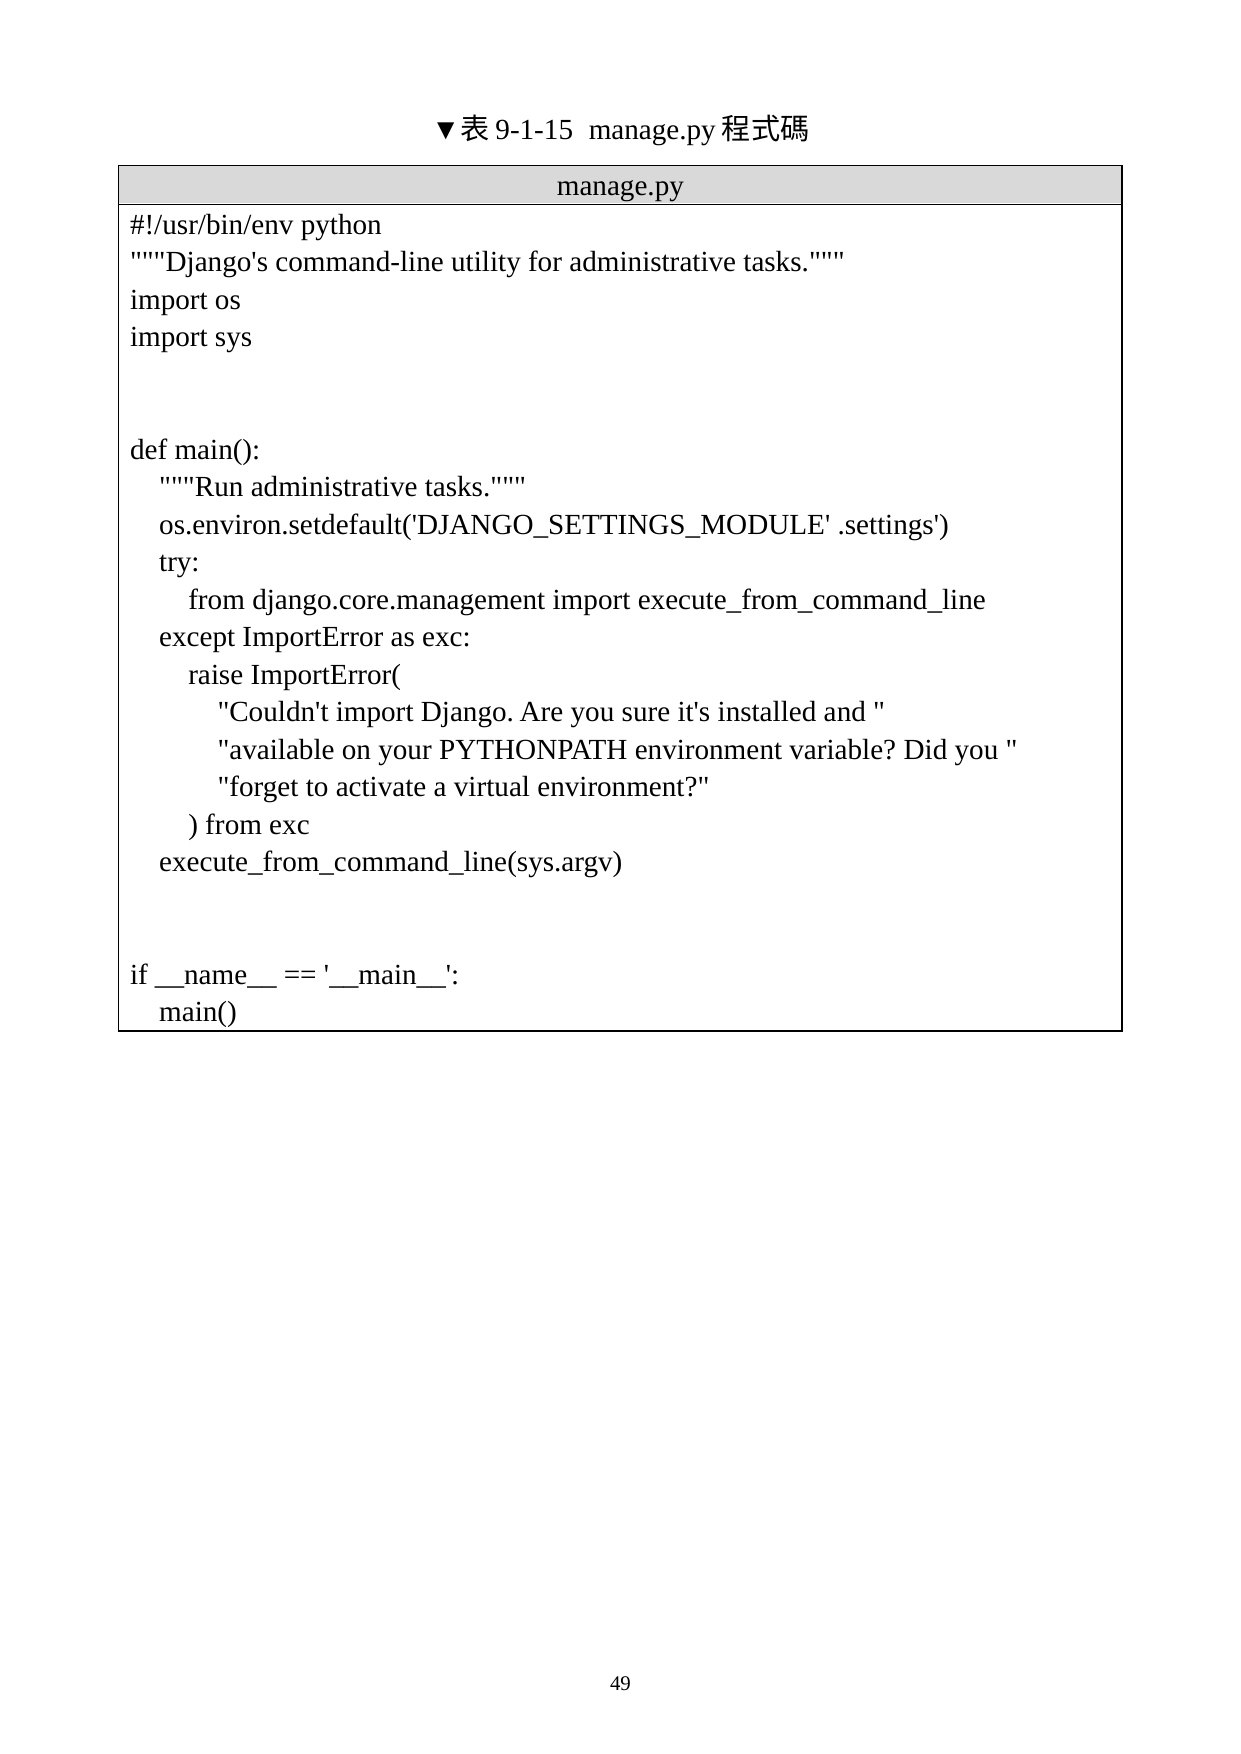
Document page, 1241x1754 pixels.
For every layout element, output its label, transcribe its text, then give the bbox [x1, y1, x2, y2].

text ▼表9-1-15 manage.py程式碼 [89, 89, 1152, 164]
table_header manage.py [119, 166, 1121, 203]
table_cell #!/usr/bin/env python """Django's command-line utility for administrative tasks.""" import os import sys def main(): """Run administrative tasks.""" os.environ.setdefault('DJANGO_SETTINGS_MODULE' .settings') try: from django.core.management import execute_from_command_line except ImportError as exc: raise ImportError( "Couldn't import Django. Are you sure it's installed and " "available on your PYTHONPATH environment variable? Did you " "forget to activate a virtual environment?" ) from exc execute_from_command_line(sys.argv) if __name__ == '__main__': main() [119, 205, 1121, 1030]
